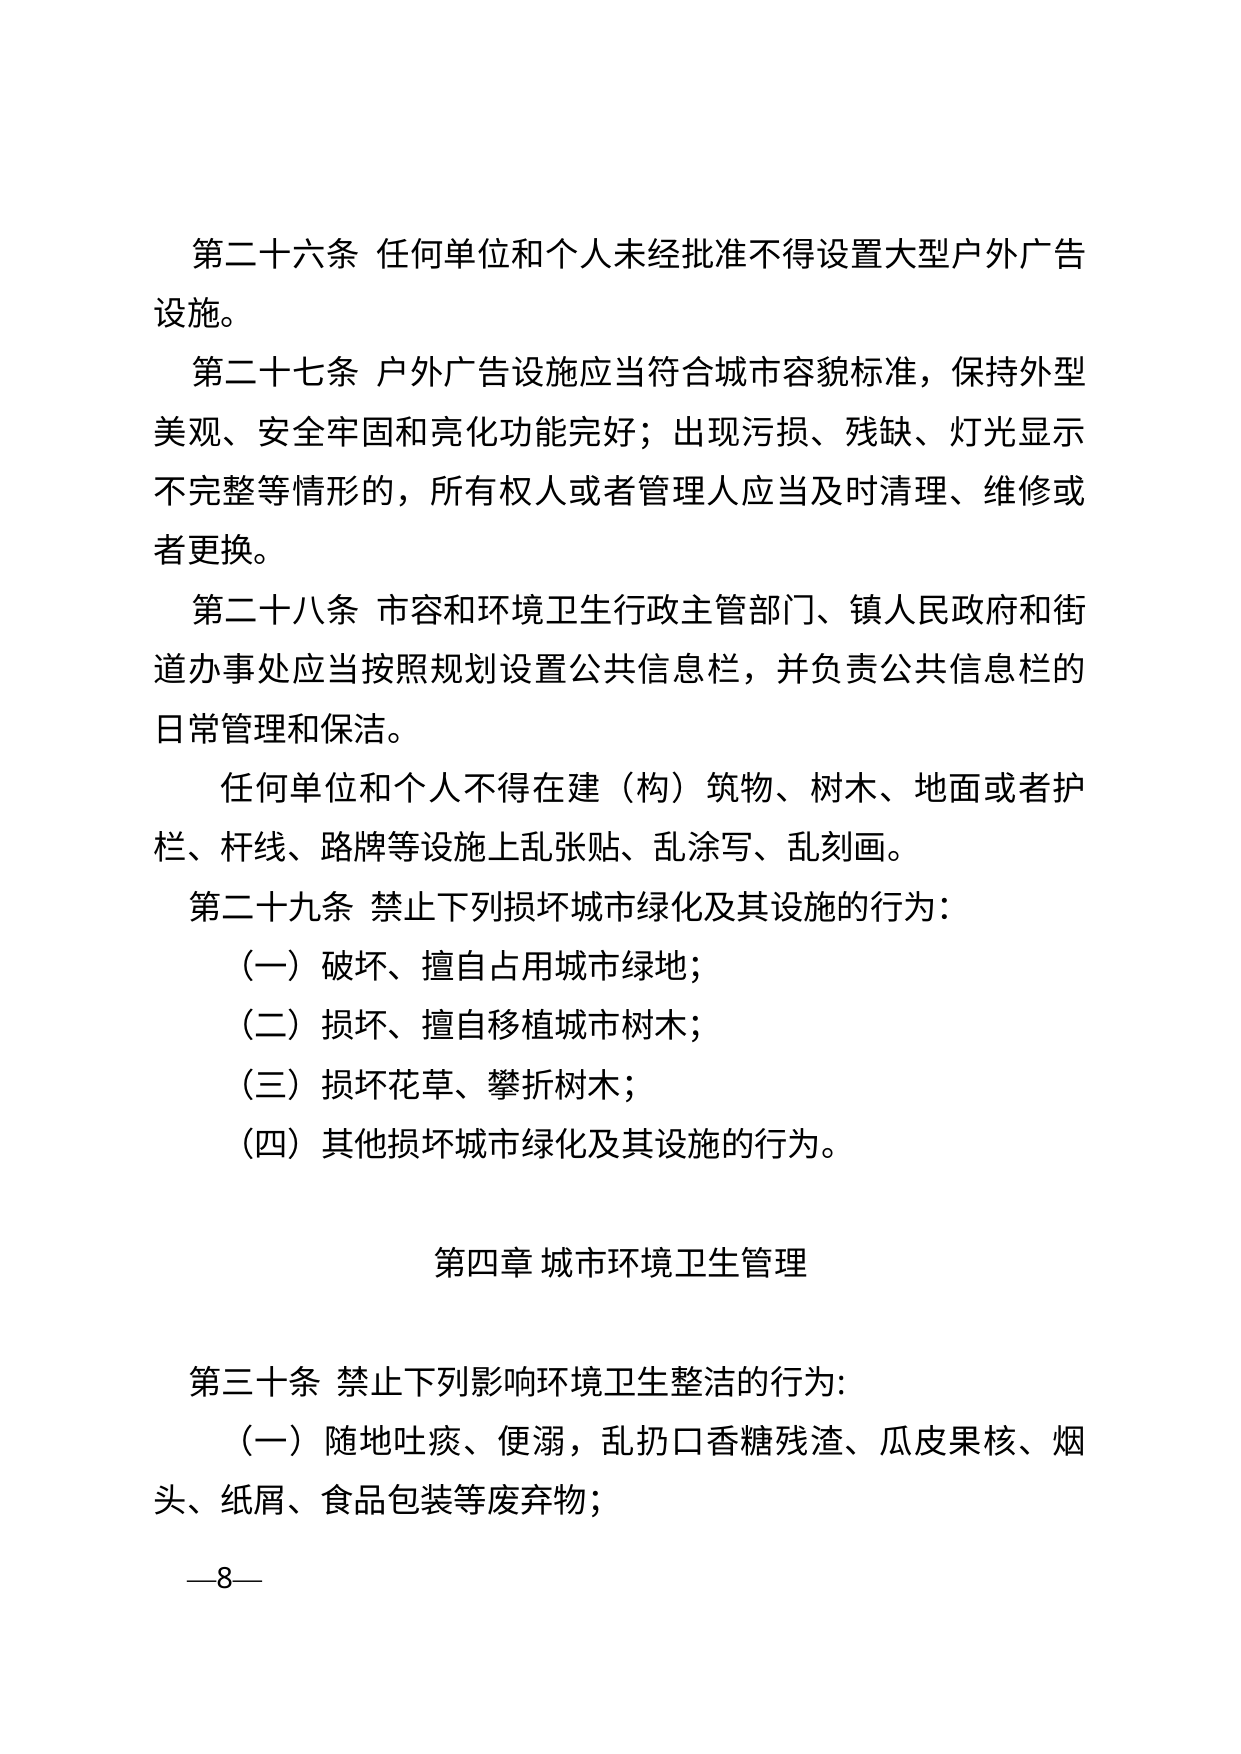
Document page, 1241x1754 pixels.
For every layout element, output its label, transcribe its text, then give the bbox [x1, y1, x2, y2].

text 第三十条 禁止下列影响环境卫生整洁的行为: [153, 1347, 1087, 1406]
text 第二十六条 任何单位和个人未经批准不得设置大型户外广告设施。 [153, 218, 1087, 337]
text （三）损坏花草、攀折树木； [153, 1050, 1087, 1109]
text 第二十八条 市容和环境卫生行政主管部门、镇人民政府和街道办事处应当按照规划设置公共信息栏，并负责公共信息栏的日常管理和保洁。 [153, 575, 1087, 753]
text （二）损坏、擅自移植城市树木； [153, 990, 1087, 1050]
text 任何单位和个人不得在建（构）筑物、树木、地面或者护栏、杆线、路牌等设施上乱张贴、乱涂写、乱刻画。 [153, 753, 1087, 872]
text 第四章 城市环境卫生管理 [153, 1228, 1087, 1287]
text （一）破坏、擅自占用城市绿地； [153, 931, 1087, 990]
text 第二十九条 禁止下列损坏城市绿化及其设施的行为： [153, 872, 1087, 931]
text （一）随地吐痰、便溺，乱扔口香糖残渣、瓜皮果核、烟头、纸屑、食品包装等废弃物； [153, 1406, 1087, 1525]
text （四）其他损坏城市绿化及其设施的行为。 [153, 1109, 1087, 1168]
text 第二十七条 户外广告设施应当符合城市容貌标准，保持外型美观、安全牢固和亮化功能完好；出现污损、残缺、灯光显示不完整等情形的，所有权人或者管理人应当及时清理、维修或者更换。 [153, 337, 1087, 575]
